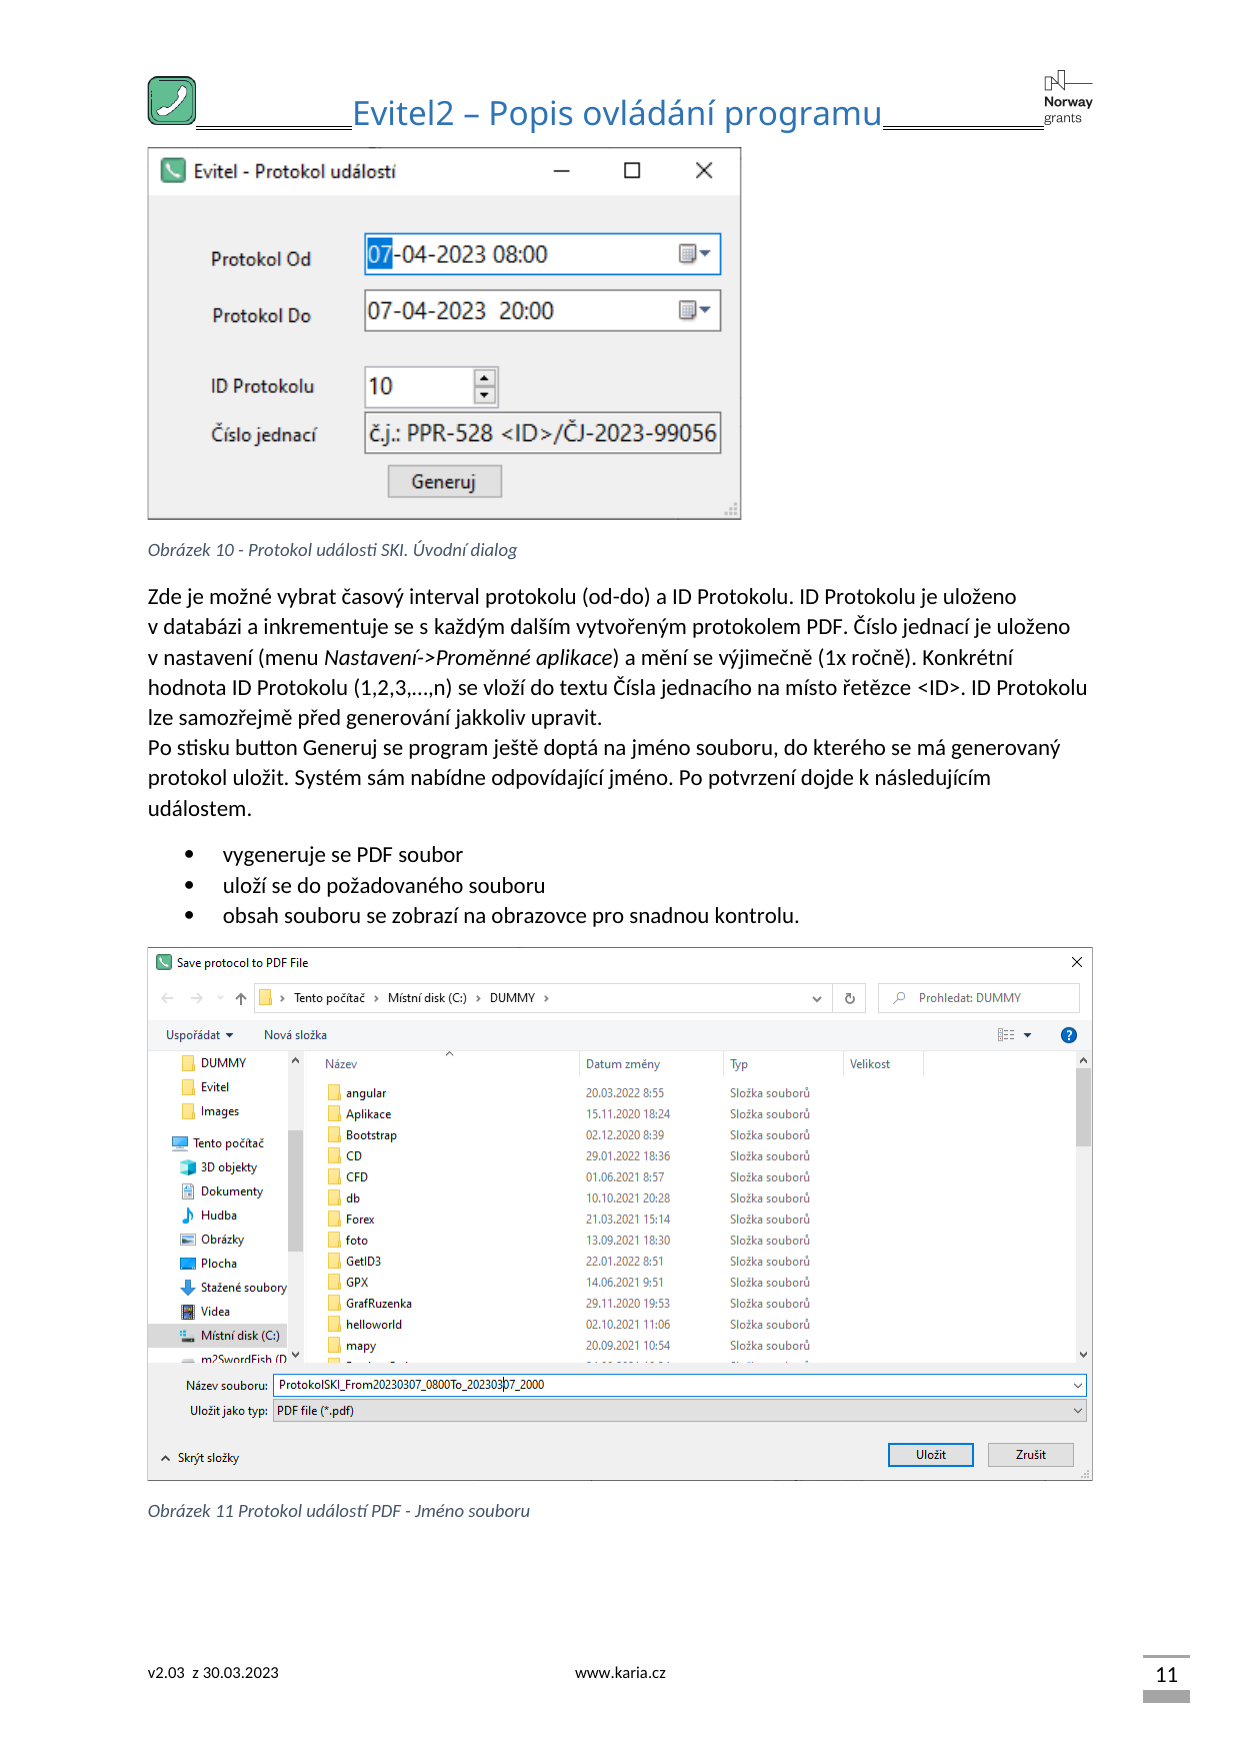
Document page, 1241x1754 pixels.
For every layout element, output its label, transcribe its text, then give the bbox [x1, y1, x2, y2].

list vygeneruje se PDF soubor [185, 841, 1093, 868]
text Obrázek 11 Protokol událostí PDF - Jméno souboru [148, 1499, 1093, 1522]
picture [147, 76, 196, 125]
list uloží se do požadovaného souboru [185, 871, 1093, 899]
text Zde je možné vybrat časový interval protokolu (od-do) a ID Protokolu. ID Protokolu je uloženo v databázi a inkrementuje se s každým dalším vytvořeným protokolem PDF. Číslo jednací je uloženo v nastavení (menu Nastavení->Proměnné aplikace) a mění se výjimečně (1x ročně). Konkrétní hodnota ID Protokolu (1,2,3,…,n) se vloží do textu Čísla jednacího na místo řetězce <ID>. ID Protokolu lze samozřejmě před generování jakkoliv upravit. Po stisku button Generuj se program ještě doptá na jméno souboru, do kterého se má generovaný protokol uložit. Systém sám nabídne odpovídající jméno. Po potvrzení dojde k následujícím událostem. [148, 582, 1093, 822]
picture [147, 147, 742, 520]
picture [1044, 70, 1093, 125]
text Obrázek 10 - Protokol události SKI. Úvodní dialog [148, 538, 1093, 561]
list obsah souboru se zobrazí na obrazovce pro snadnou kontrolu. [185, 901, 1093, 929]
picture [147, 947, 1093, 1481]
